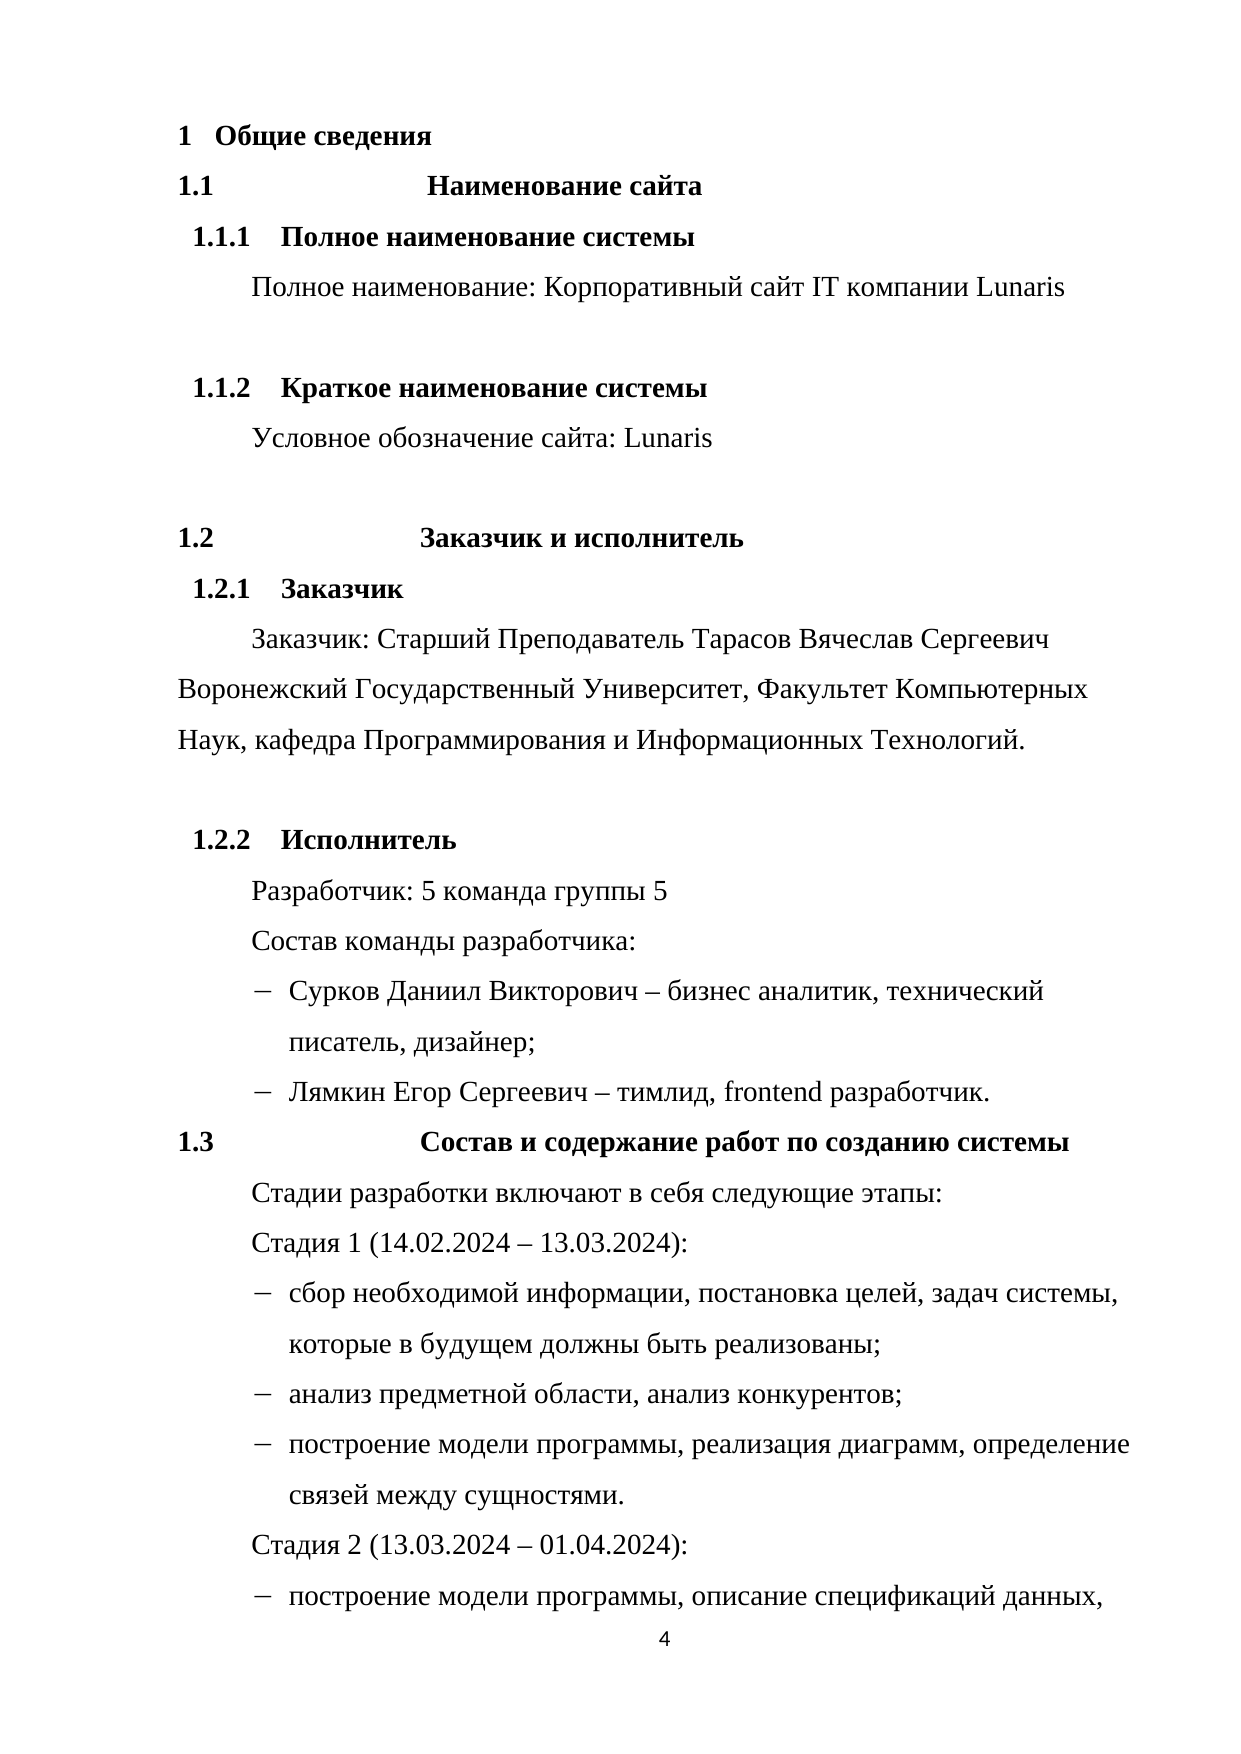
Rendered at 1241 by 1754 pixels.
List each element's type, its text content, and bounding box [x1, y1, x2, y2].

text сбор необходимой информации, постановка целей, задач системы, которые в будущем должны быть реализованы; [251, 1276, 1152, 1359]
text Краткое наименование системы [192, 370, 1152, 403]
text Лямкин Егор Сергеевич – тимлид, frontend разработчик. [251, 1074, 1152, 1108]
text Стадии разработки включают в себя следующие этапы: [177, 1175, 1152, 1208]
text Заказчик и исполнитель [177, 521, 1152, 554]
text анализ предметной области, анализ конкурентов; [251, 1376, 1152, 1410]
text Общие сведения [177, 118, 1152, 152]
text Наименование сайта [177, 168, 1152, 202]
text Стадия 2 (13.03.2024 – 01.04.2024): [177, 1527, 1152, 1561]
text Состав и содержание работ по созданию системы [177, 1124, 1152, 1158]
text Разработчик: 5 команда группы 5 [177, 873, 1152, 906]
text Заказчик [192, 571, 1152, 604]
text Условное обозначение сайта: Lunaris [177, 420, 1152, 453]
text построение модели программы, реализация диаграмм, определение связей между сущностями. [251, 1427, 1152, 1511]
text Исполнитель [192, 822, 1152, 856]
text Воронежский Государственный Университет, Факультет Компьютерных Наук, кафедра Программирования и Информационных Технологий. [177, 672, 1152, 755]
text Полное наименование системы [192, 219, 1152, 252]
text Заказчик: Старший Преподаватель Тарасов Вячеслав Сергеевич [177, 621, 1152, 655]
text построение модели программы, описание спецификаций данных, определение связей между сущностями, разработка модели БД. [251, 1578, 1152, 1611]
text Сурков Даниил Викторович – бизнес аналитик, технический писатель, дизайнер; [251, 973, 1152, 1057]
text Состав команды разработчика: [177, 923, 1152, 957]
text Полное наименование: Корпоративный сайт IT компании Lunaris [177, 269, 1152, 303]
text Стадия 1 (14.02.2024 – 13.03.2024): [177, 1225, 1152, 1259]
